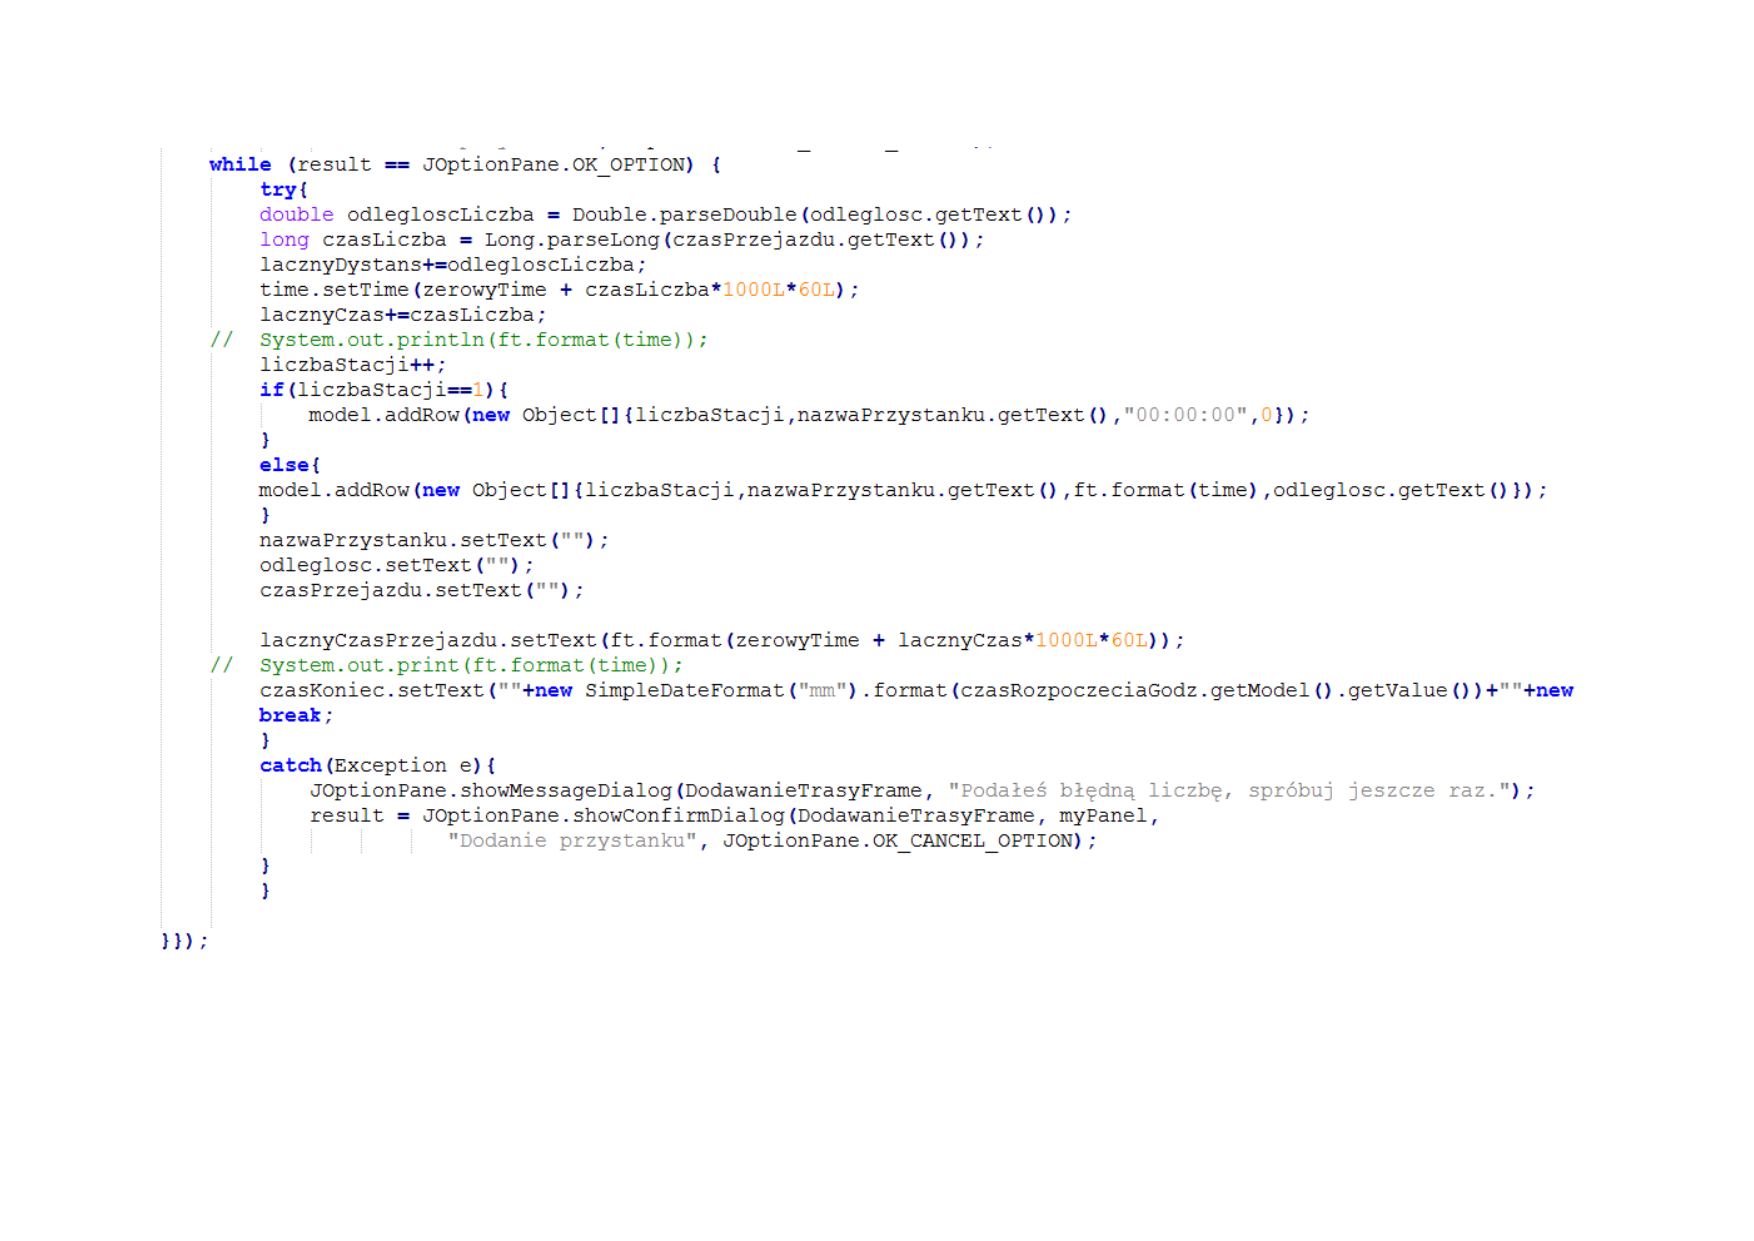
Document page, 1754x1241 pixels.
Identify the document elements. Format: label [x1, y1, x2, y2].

picture [147, 147, 1581, 957]
